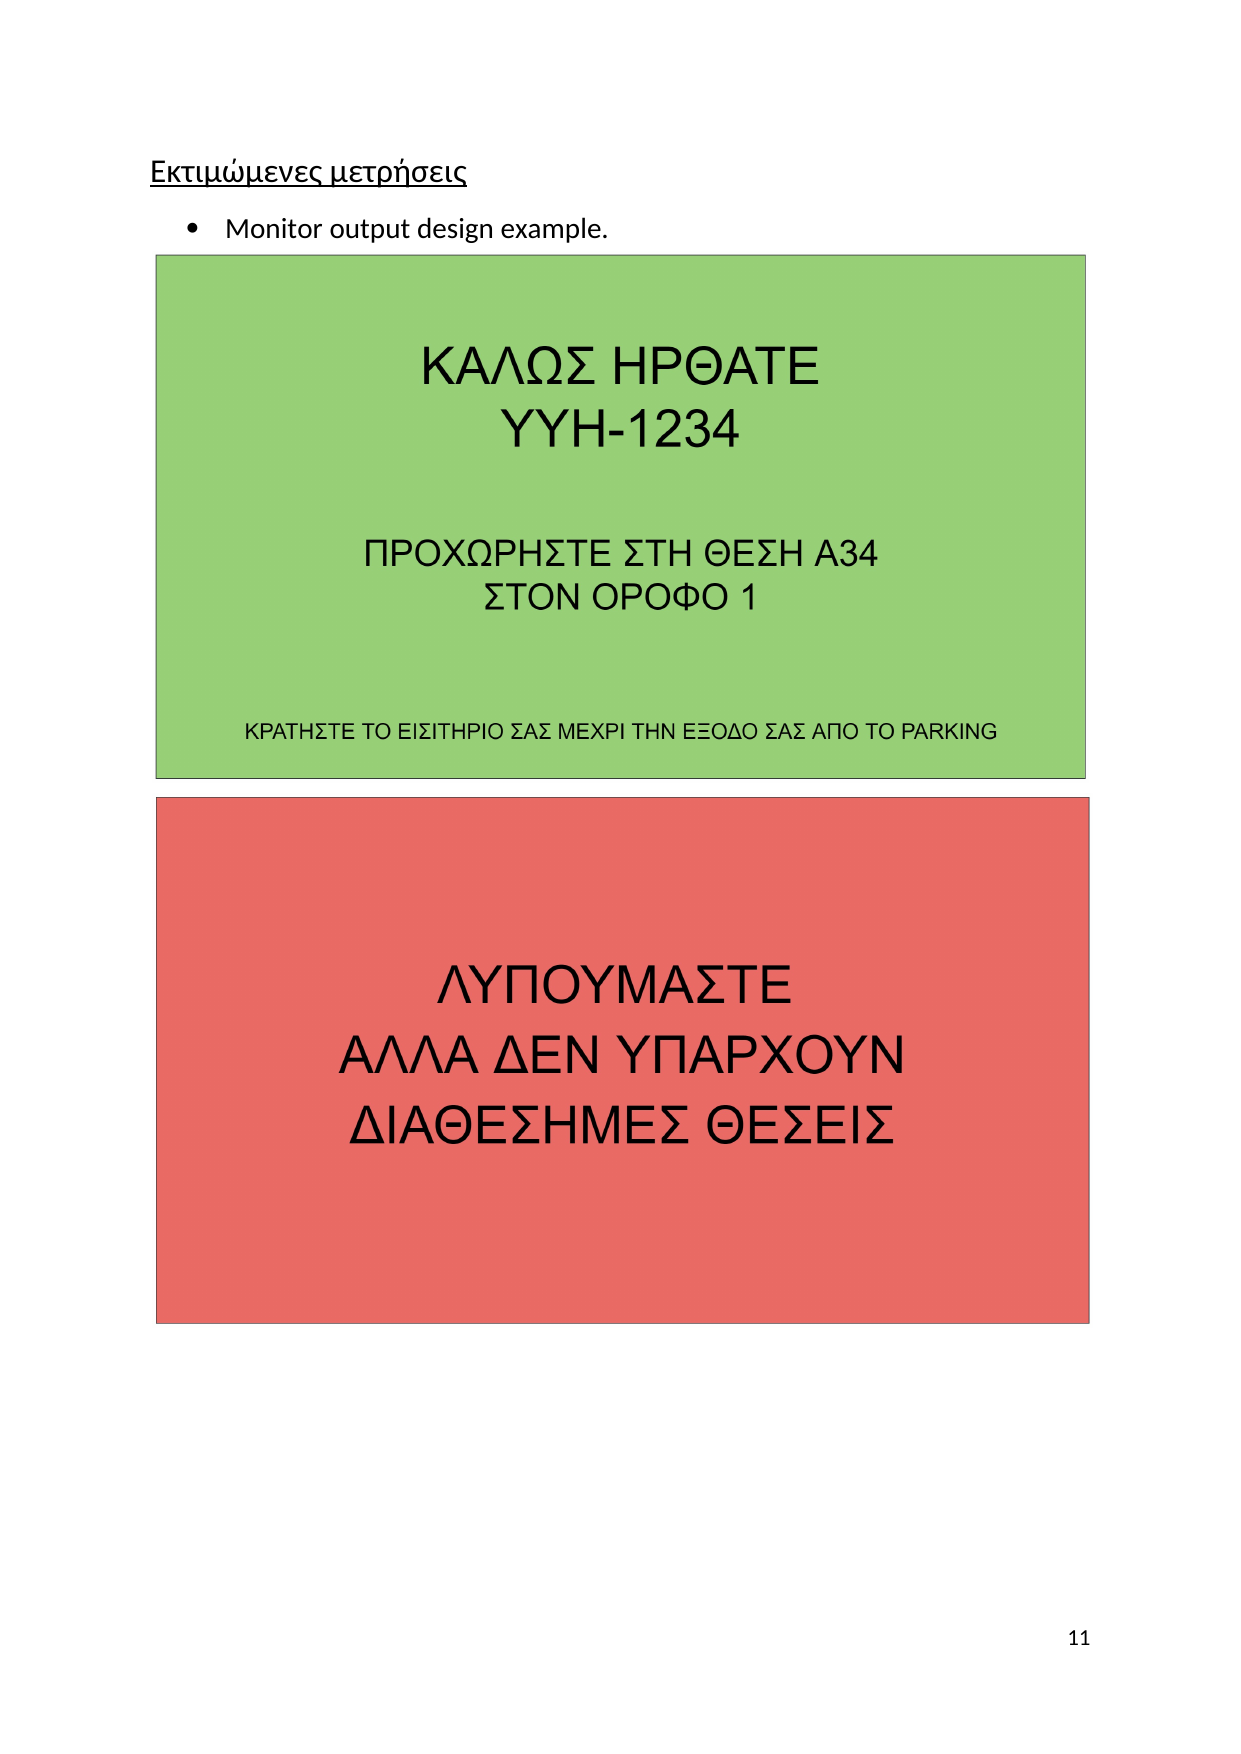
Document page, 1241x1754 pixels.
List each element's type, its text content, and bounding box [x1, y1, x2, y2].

picture [152, 793, 1093, 1328]
list Monitor output design example. [187, 211, 1090, 246]
picture [152, 251, 1089, 783]
text Εκτιμώμενες μετρήσεις [150, 150, 1090, 191]
